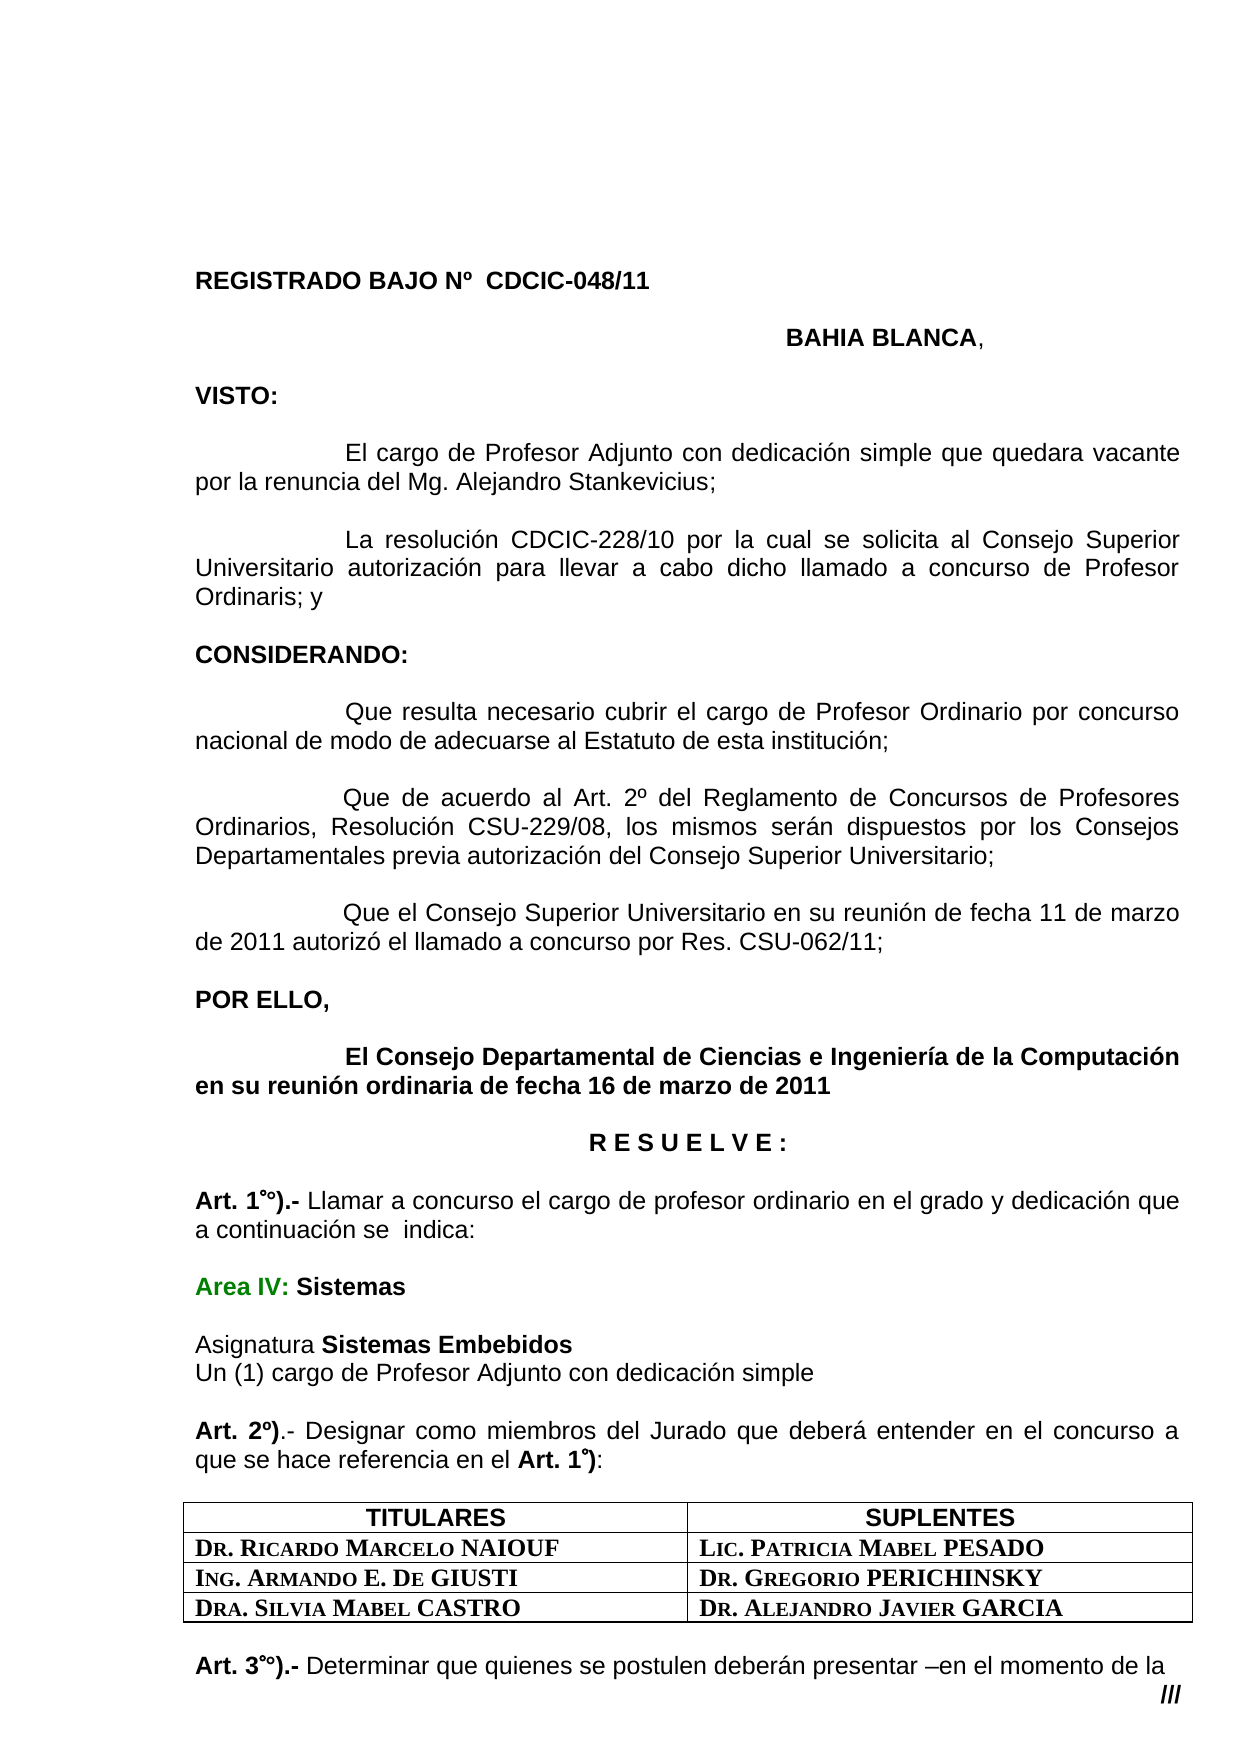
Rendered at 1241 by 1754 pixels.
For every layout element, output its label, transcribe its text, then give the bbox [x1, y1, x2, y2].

subtitle REGISTRADO BAJO Nº CDCIC-048/11 [195, 266, 1181, 294]
table_cell Lic. Patricia Mabel PESADO [688, 1533, 1192, 1562]
table_cell Ing. Armando E. De GIUSTI [184, 1563, 687, 1592]
text Que resulta necesario cubrir el cargo de Profesor Ordinario por concurso nacional de modo de adecuarse al Estatuto de esta institución; [195, 697, 1181, 754]
text VISTO: [195, 381, 1181, 409]
subtitle Un (1) cargo de Profesor Adjunto con dedicación simple [195, 1358, 1181, 1387]
text Art. 1°).- Llamar a concurso el cargo de profesor ordinario en el grado y dedicación que a continuación se indica: [195, 1186, 1181, 1243]
text R E S U E L V E : [195, 1128, 1181, 1157]
text El cargo de Profesor Adjunto con dedicación simple que quedara vacante por la renuncia del Mg. Alejandro Stankevicius; [195, 438, 1181, 496]
table_header TITULARES [184, 1503, 687, 1532]
subtitle Asignatura Sistemas Embebidos [195, 1330, 1181, 1358]
text Art. 2º).- Designar como miembros del Jurado que deberá entender en el concurso a que se hace referencia en el Art. 1): [195, 1416, 1181, 1473]
table_cell Dra. Silvia Mabel CASTRO [184, 1593, 687, 1621]
text Area IV: Sistemas [195, 1272, 1181, 1301]
text Que de acuerdo al Art. 2º del Reglamento de Concursos de Profesores Ordinarios, Resolución CSU-229/08, los mismos serán dispuestos por los Consejos Departamentales previa autorización del Consejo Superior Universitario; [195, 783, 1181, 869]
text BAHIA BLANCA, [195, 323, 1181, 352]
table_cell Dr. Alejandro Javier GARCIA [688, 1593, 1192, 1621]
text Que el Consejo Superior Universitario en su reunión de fecha 11 de marzo de 2011 autorizó el llamado a concurso por Res. CSU-062/11; [195, 898, 1181, 956]
text Art. 3°).- Determinar que quienes se postulen deberán presentar –en el momento de la [195, 1651, 1181, 1680]
table_cell Dr. Ricardo Marcelo NAIOUF [184, 1533, 687, 1562]
table_cell Dr. Gregorio PERICHINSKY [688, 1563, 1192, 1592]
text CONSIDERANDO: [195, 639, 1181, 668]
table_header SUPLENTES [688, 1503, 1192, 1532]
text /// [195, 1680, 1181, 1709]
text El Consejo Departamental de Ciencias e Ingeniería de la Computación en su reunión ordinaria de fecha 16 de marzo de 2011 [195, 1042, 1181, 1099]
text La resolución CDCIC-228/10 por la cual se solicita al Consejo Superior Universitario autorización para llevar a cabo dicho llamado a concurso de Profesor Ordinaris; y [195, 524, 1181, 611]
text POR ELLO, [195, 984, 1181, 1013]
